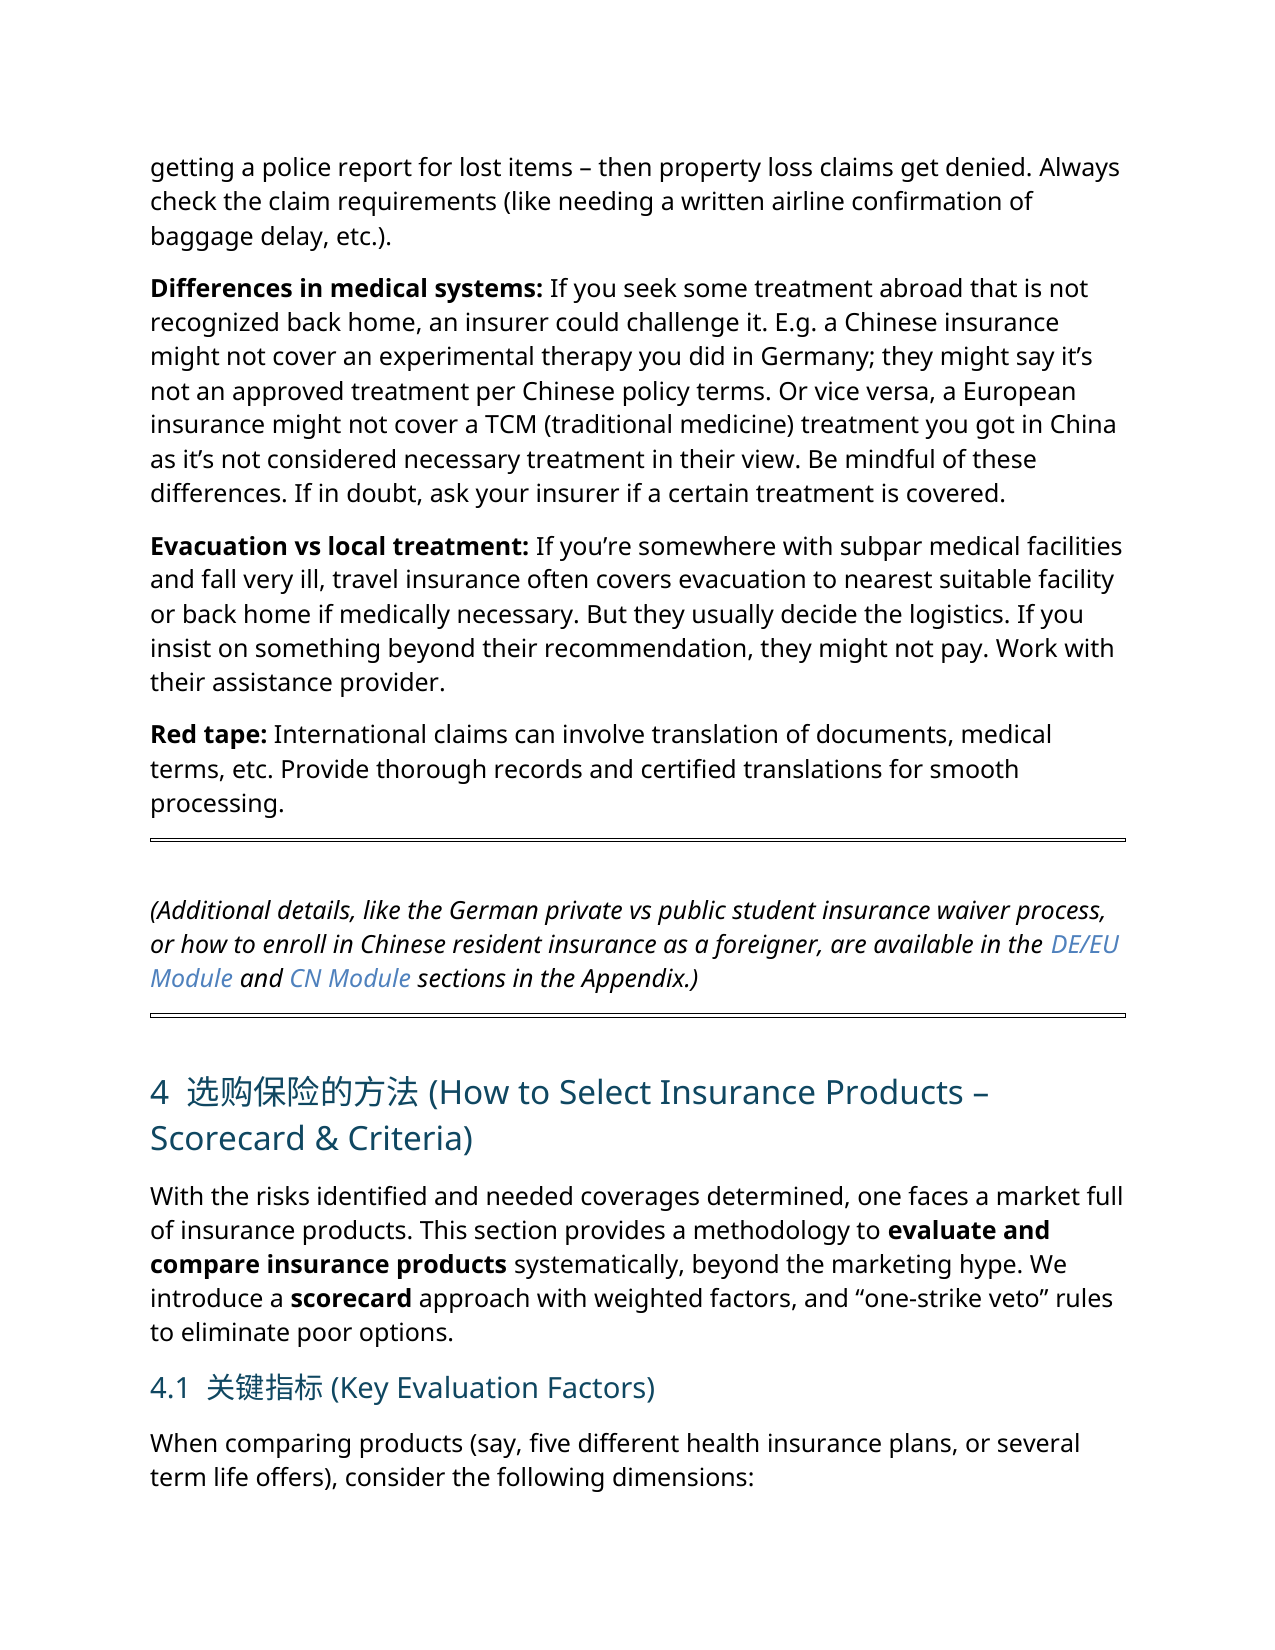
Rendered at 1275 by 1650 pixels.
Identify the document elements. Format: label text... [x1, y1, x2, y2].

text Differences in medical systems: If you seek some treatment abroad that is not recognized back home, an insurer could challenge it. E.g. a Chinese insurance might not cover an experimental therapy you did in Germany; they might say it’s not an approved treatment per Chinese policy terms. Or vice versa, a European insurance might not cover a TCM (traditional medicine) treatment you got in China as it’s not considered necessary treatment in their view. Be mindful of these differences. If in doubt, ask your insurer if a certain treatment is covered. [150, 271, 1125, 509]
text Red tape: International claims can involve translation of documents, medical terms, etc. Provide thorough records and certified translations for smooth processing. [150, 717, 1125, 819]
text (Additional details, like the German private vs public student insurance waiver process, or how to enroll in Chinese resident insurance as a foreigner, are available in the DE/EU Module and CN Module sections in the Appendix.) [150, 893, 1125, 995]
text When comparing products (say, five different health insurance plans, or several term life offers), consider the following dimensions: [150, 1426, 1125, 1494]
subtitle 4.1 关键指标 (Key Evaluation Factors) [150, 1367, 1125, 1407]
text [150, 150, 1125, 252]
text Evacuation vs local treatment: If you’re somewhere with subpar medical facilities and fall very ill, travel insurance often covers evacuation to nearest suitable facility or back home if medically necessary. But they usually decide the logistics. If you insist on something beyond their recommendation, they might not pay. Work with their assistance provider. [150, 528, 1125, 698]
text With the risks identified and needed coverages determined, one faces a market full of insurance products. This section provides a methodology to evaluate and compare insurance products systematically, beyond the marketing hype. We introduce a scorecard approach with weighted factors, and “one-strike veto” rules to eliminate poor options. [150, 1178, 1125, 1349]
subtitle 4 选购保险的方法 (How to Select Insurance Products – Scorecard & Criteria) [150, 1069, 1125, 1160]
